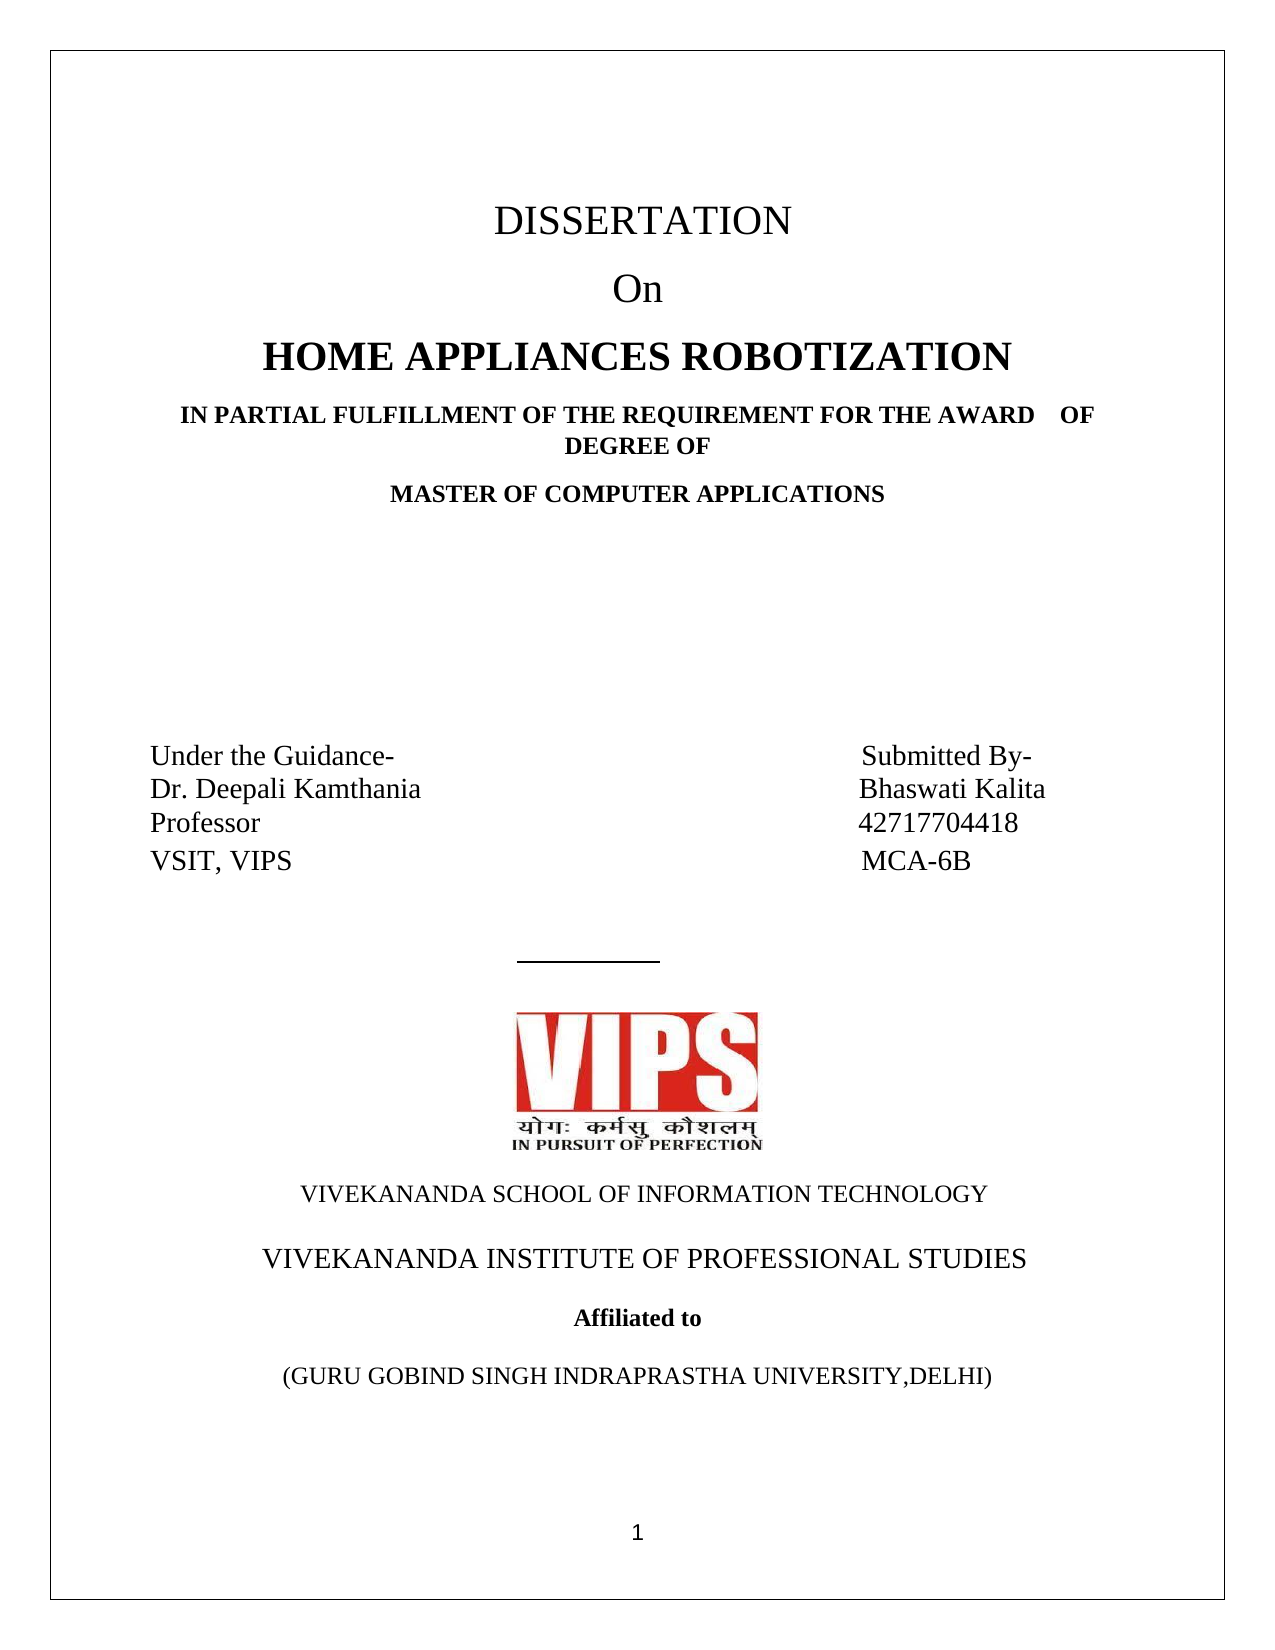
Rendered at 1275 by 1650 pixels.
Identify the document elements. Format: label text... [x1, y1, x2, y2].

text VSIT, VIPS MCA-6B [150, 843, 1125, 877]
text Under the Guidance- Submitted By- [150, 738, 1125, 771]
text VIVEKANANDA INSTITUTE OF PROFESSIONAL STUDIES [150, 1241, 1125, 1274]
text Dr. Deepali Kamthania Bhaswati Kalita [150, 771, 1125, 805]
text VIVEKANANDA SCHOOL OF INFORMATION TECHNOLOGY [150, 1179, 1125, 1207]
text IN PARTIAL FULFILLMENT OF THE REQUIREMENT FOR THE AWARD OF DEGREE OF [150, 400, 1125, 460]
text DISSERTATION [150, 195, 1125, 243]
text HOME APPLIANCES ROBOTIZATION [150, 332, 1125, 380]
text On [150, 263, 1125, 311]
text Professor 42717704418 [150, 805, 1125, 838]
text Affiliated to [150, 1303, 1125, 1332]
text MASTER OF COMPUTER APPLICATIONS [150, 479, 1125, 508]
text (GURU GOBIND SINGH INDRAPRASTHA UNIVERSITY,DELHI) [150, 1361, 1125, 1389]
picture [512, 1012, 763, 1150]
